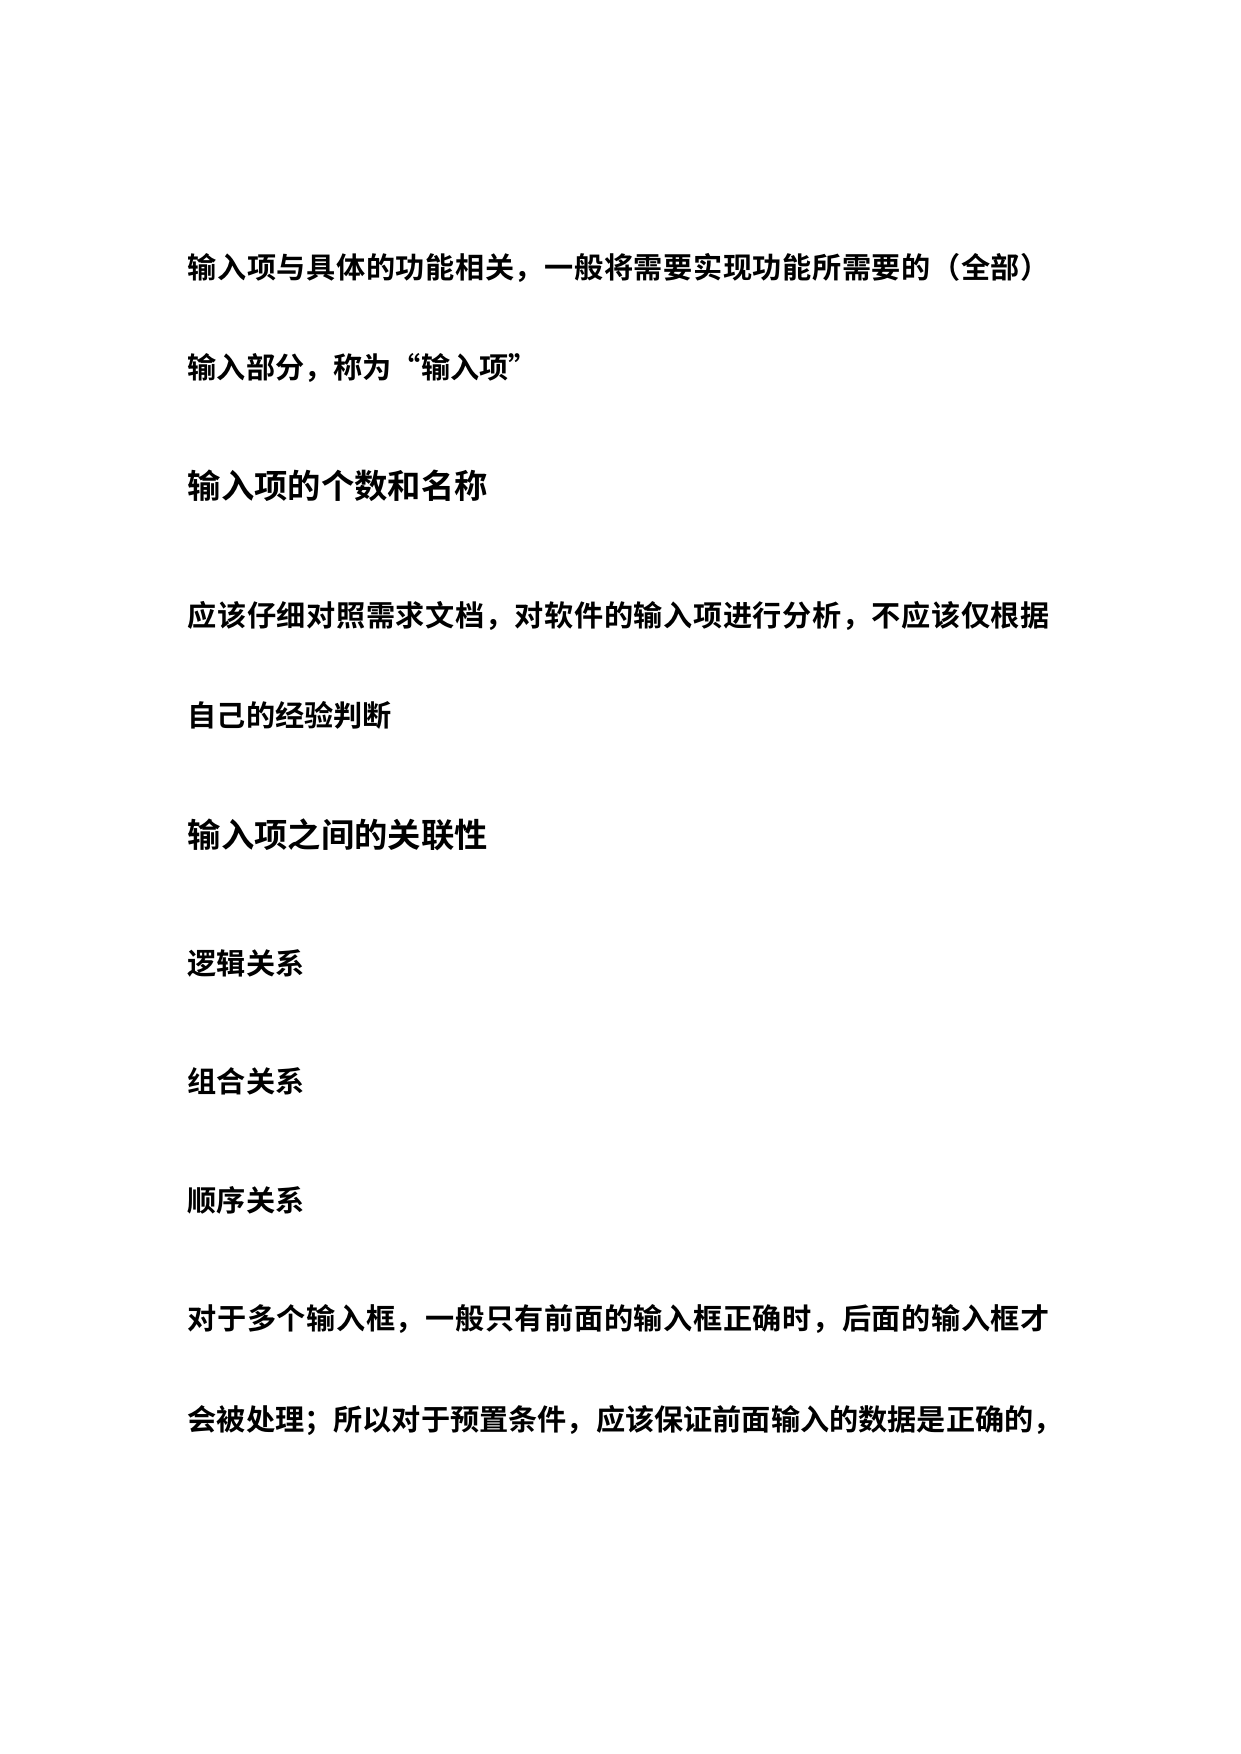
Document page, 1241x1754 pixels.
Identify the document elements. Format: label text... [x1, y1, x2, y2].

text 输入项与具体的功能相关，一般将需要实现功能所需要的（全部）输入部分，称为“输入项” [187, 233, 1053, 398]
text 顺序关系 [187, 1166, 1053, 1231]
text 组合关系 [187, 1047, 1053, 1112]
text 应该仔细对照需求文档，对软件的输入项进行分析，不应该仅根据自己的经验判断 [187, 581, 1053, 747]
text 输入项之间的关联性 [187, 800, 1053, 865]
text 逻辑关系 [187, 929, 1053, 994]
text 输入项的个数和名称 [187, 452, 1053, 517]
text 对于多个输入框，一般只有前面的输入框正确时，后面的输入框才会被处理；所以对于预置条件，应该保证前面输入的数据是正确的， [187, 1284, 1053, 1450]
